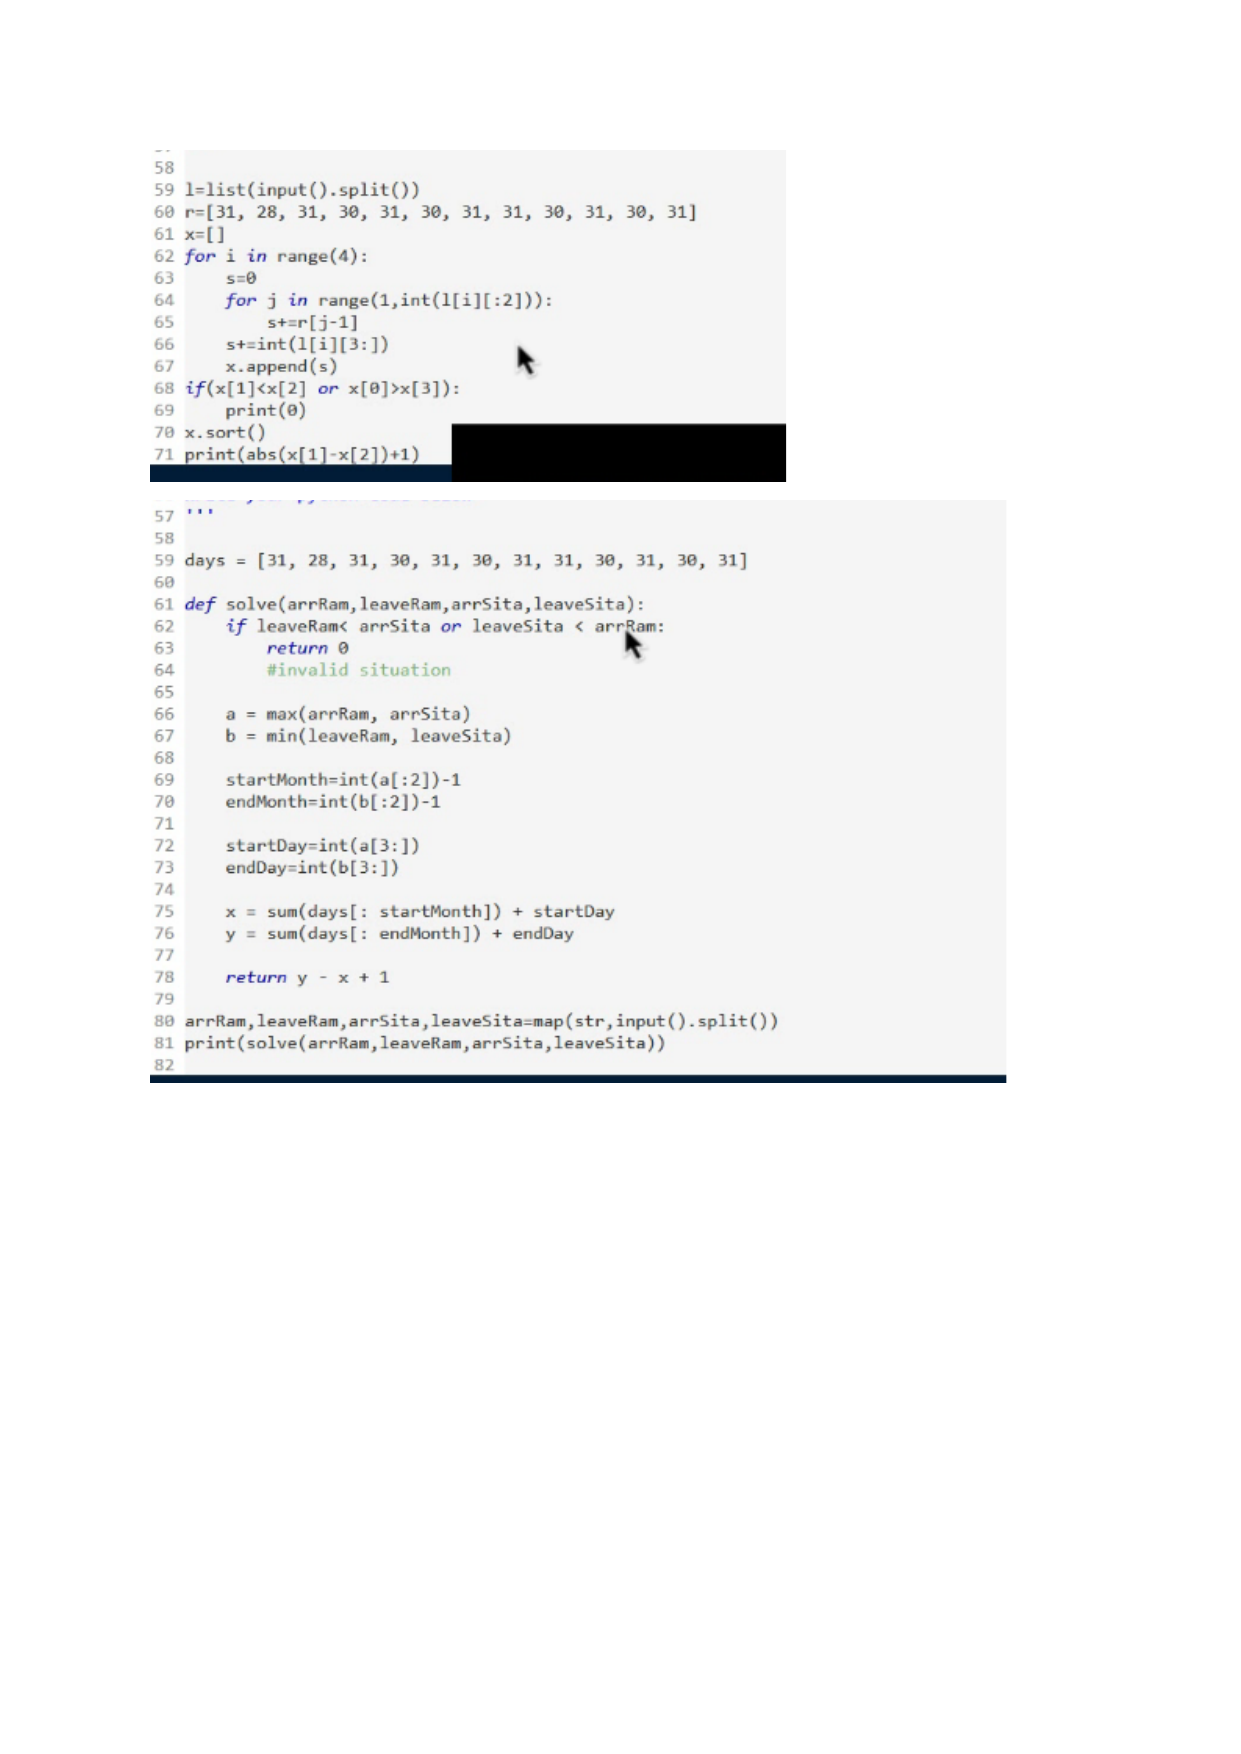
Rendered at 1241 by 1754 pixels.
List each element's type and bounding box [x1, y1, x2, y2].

picture [150, 500, 1007, 1083]
picture [150, 150, 787, 482]
